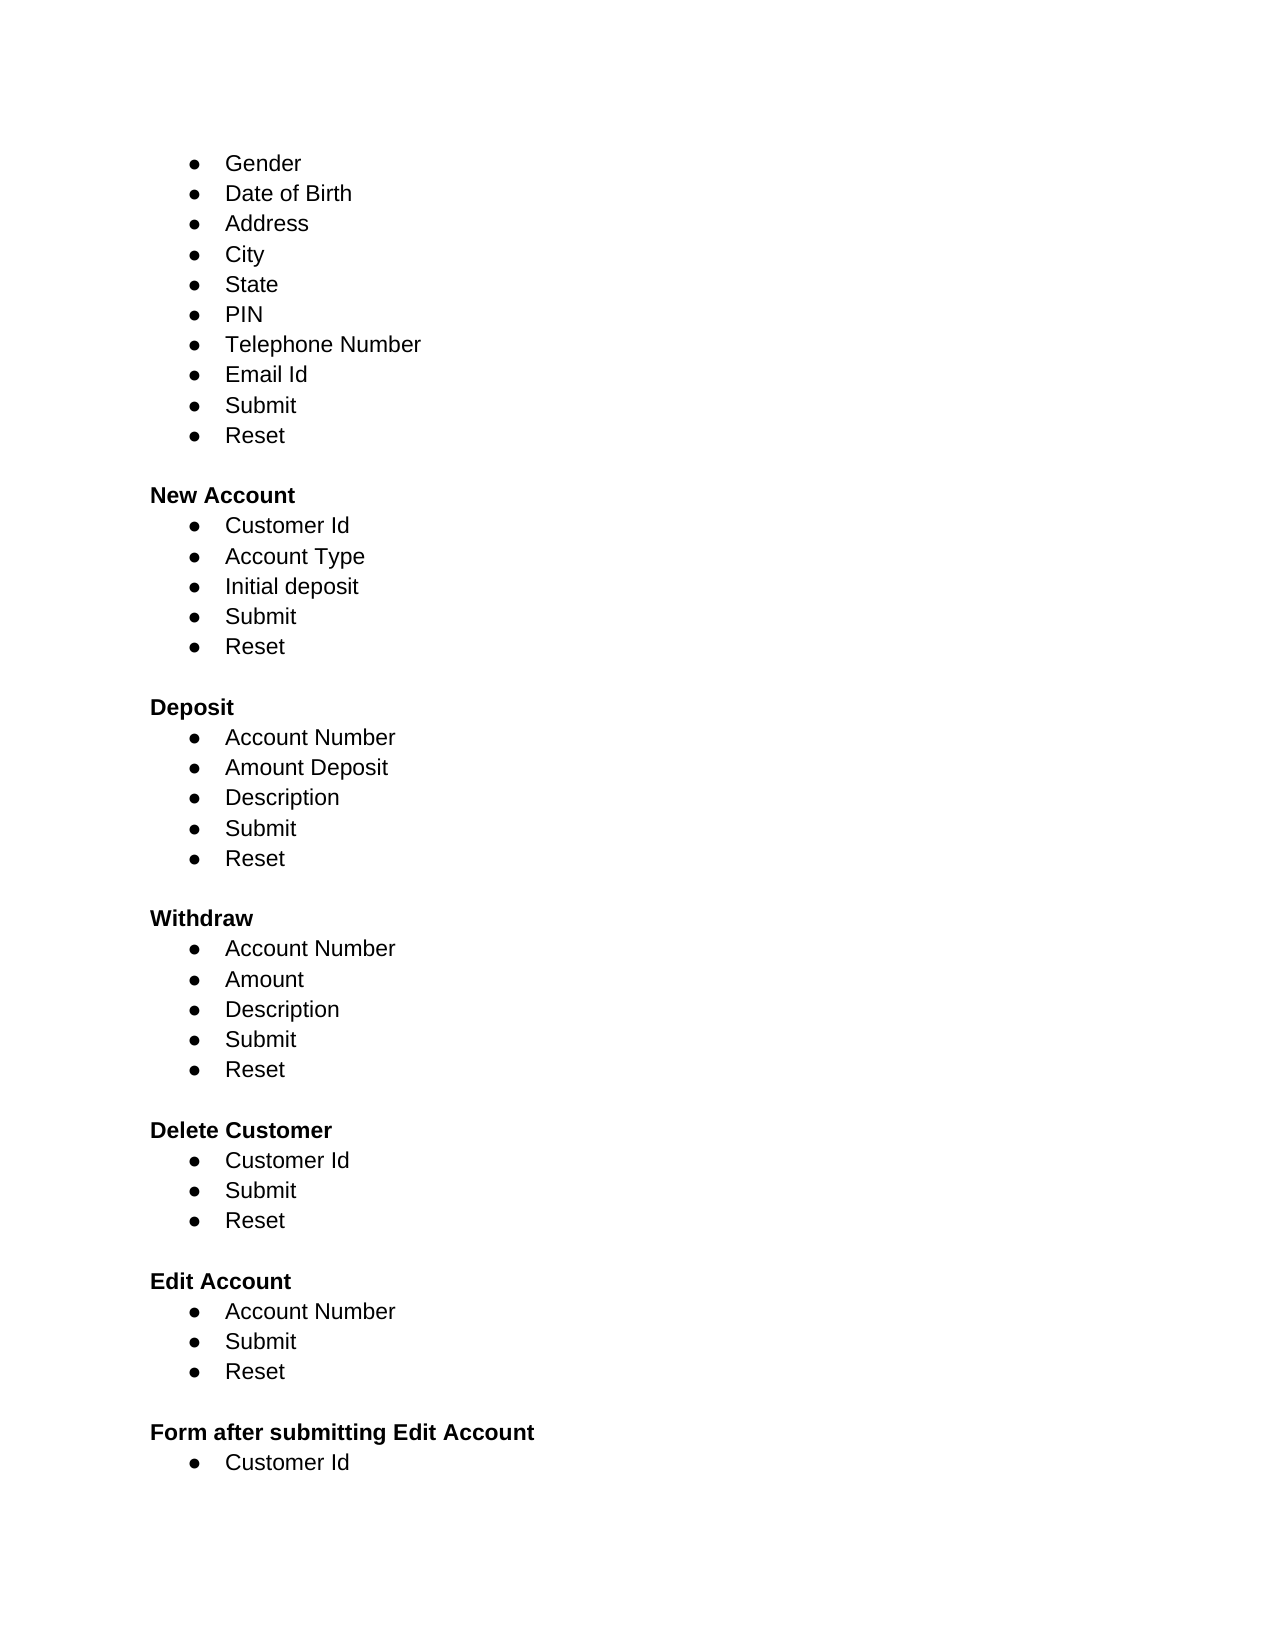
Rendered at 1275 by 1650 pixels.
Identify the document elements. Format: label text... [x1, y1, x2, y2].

list State [187, 271, 1125, 297]
list Customer Id [187, 512, 1125, 539]
list Description [187, 784, 1125, 811]
list Submit [187, 1177, 1125, 1203]
text Delete Customer [150, 1117, 1125, 1143]
list Reset [187, 845, 1125, 871]
list Reset [187, 1056, 1125, 1083]
list Account Number [187, 1298, 1125, 1324]
list Gender [187, 150, 1125, 176]
text Edit Account [150, 1268, 1125, 1294]
list Customer Id [187, 1147, 1125, 1173]
list Initial deposit [187, 573, 1125, 599]
list Submit [187, 392, 1125, 418]
list Date of Birth [187, 180, 1125, 207]
list City [187, 241, 1125, 267]
list Reset [187, 633, 1125, 660]
list Reset [187, 1207, 1125, 1234]
list Customer Id [187, 1449, 1125, 1475]
text Form after submitting Edit Account [150, 1419, 1125, 1445]
list Amount Deposit [187, 754, 1125, 781]
text New Account [150, 482, 1125, 509]
list Reset [187, 1358, 1125, 1385]
text Deposit [150, 694, 1125, 720]
list Telephone Number [187, 331, 1125, 358]
list Submit [187, 814, 1125, 841]
list Description [187, 996, 1125, 1022]
list Account Type [187, 543, 1125, 569]
list Submit [187, 1328, 1125, 1354]
list Submit [187, 603, 1125, 629]
list Address [187, 210, 1125, 237]
list Email Id [187, 361, 1125, 388]
list Amount [187, 966, 1125, 992]
list Submit [187, 1026, 1125, 1052]
list Account Number [187, 935, 1125, 962]
list Account Number [187, 724, 1125, 750]
list PIN [187, 301, 1125, 327]
text Withdraw [150, 905, 1125, 932]
list Reset [187, 422, 1125, 448]
